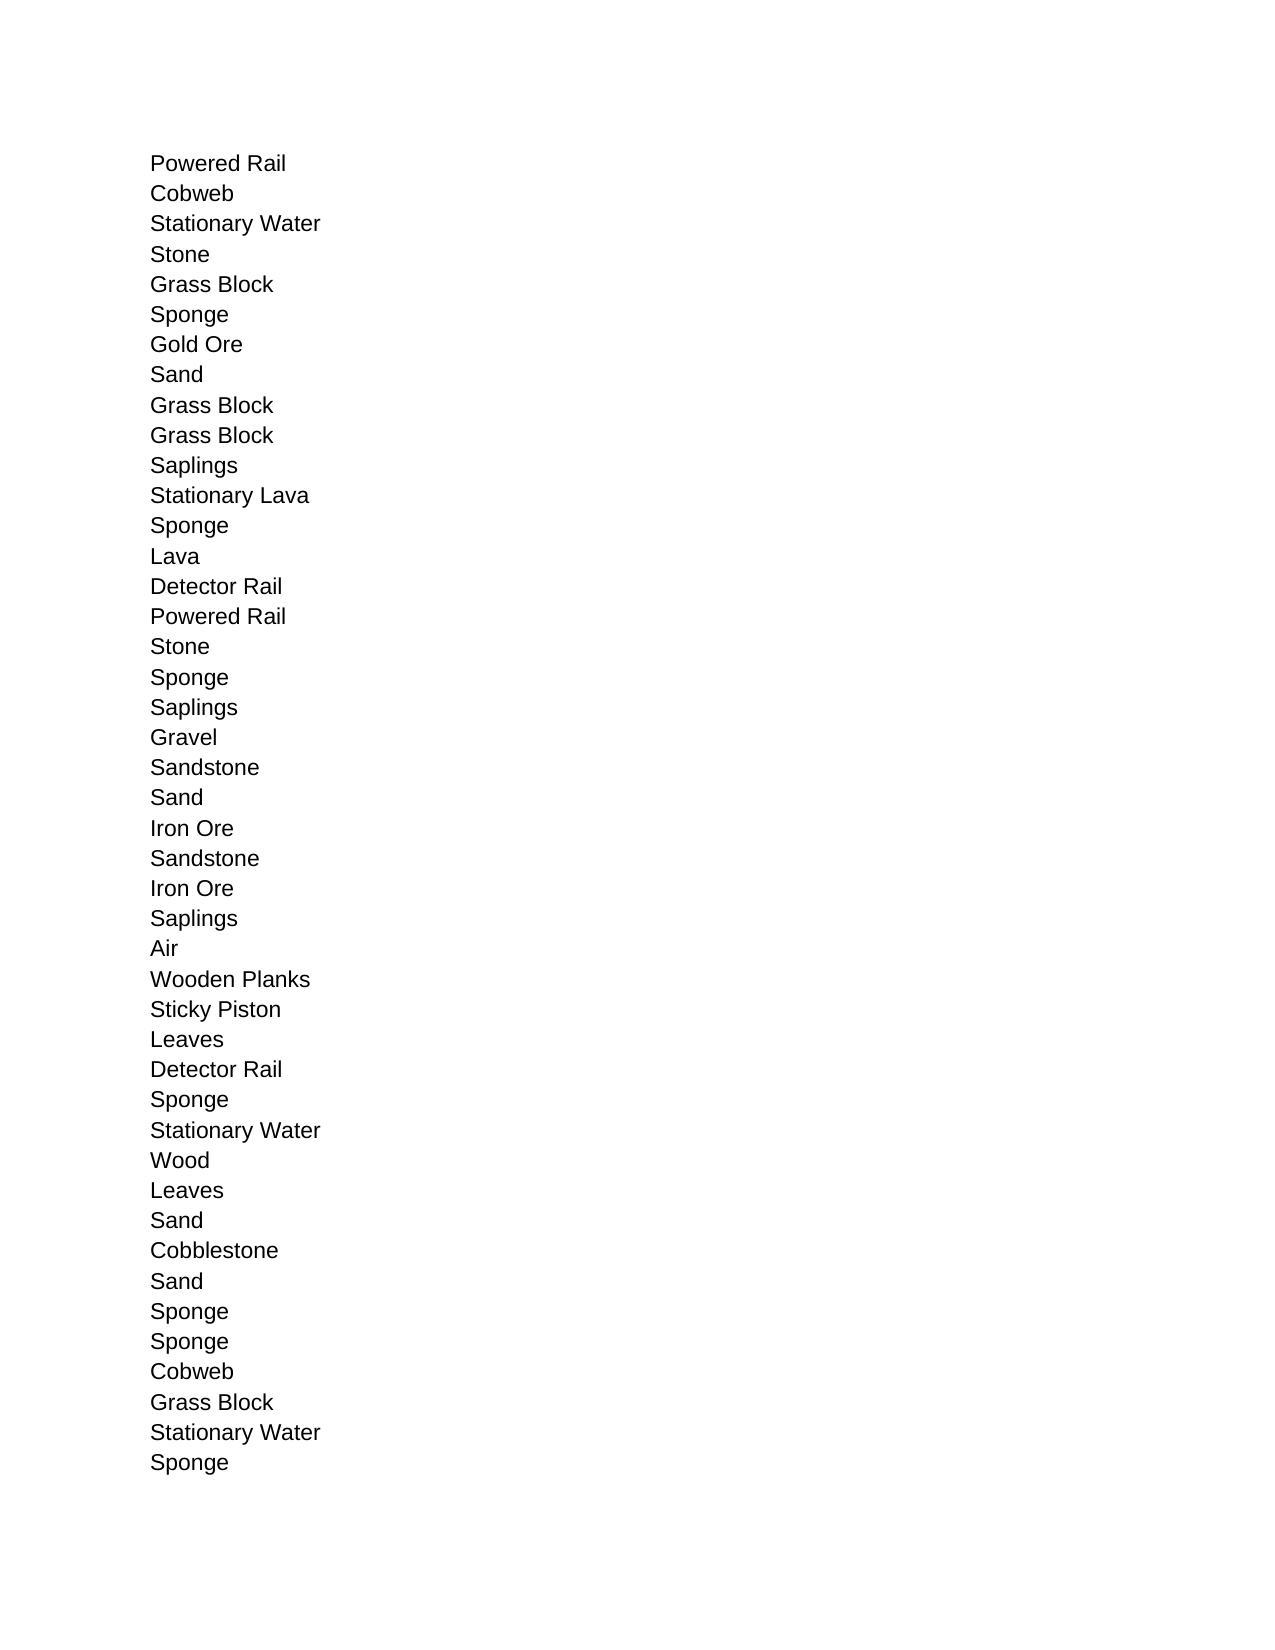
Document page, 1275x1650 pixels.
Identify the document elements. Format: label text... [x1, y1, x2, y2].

text Leaves [150, 1177, 1125, 1203]
text Powered Rail [150, 603, 1125, 629]
text Grass Block [150, 392, 1125, 418]
text Grass Block [150, 271, 1125, 297]
text Grass Block [150, 1388, 1125, 1415]
text Cobblestone [150, 1237, 1125, 1264]
text Wood [150, 1147, 1125, 1173]
text Air [150, 935, 1125, 962]
text Sandstone [150, 845, 1125, 871]
text Saplings [150, 905, 1125, 932]
text Sponge [150, 1449, 1125, 1475]
text Sponge [150, 1298, 1125, 1324]
text Stone [150, 241, 1125, 267]
text Sponge [150, 301, 1125, 327]
text Stationary Lava [150, 482, 1125, 509]
text Sponge [150, 1086, 1125, 1113]
text Gravel [150, 724, 1125, 750]
text Sand [150, 1207, 1125, 1234]
text Wooden Planks [150, 966, 1125, 992]
text Sand [150, 1268, 1125, 1294]
text Cobweb [150, 180, 1125, 207]
text Saplings [150, 452, 1125, 478]
text Gold Ore [150, 331, 1125, 358]
text Lava [150, 543, 1125, 569]
text Detector Rail [150, 573, 1125, 599]
text Sand [150, 361, 1125, 388]
text Stationary Water [150, 210, 1125, 237]
text Iron Ore [150, 814, 1125, 841]
text Stone [150, 633, 1125, 660]
text Cobweb [150, 1358, 1125, 1385]
text Stationary Water [150, 1419, 1125, 1445]
text Sticky Piston [150, 996, 1125, 1022]
text Detector Rail [150, 1056, 1125, 1083]
text Sandstone [150, 754, 1125, 781]
text Powered Rail [150, 150, 1125, 176]
text Grass Block [150, 422, 1125, 448]
text Iron Ore [150, 875, 1125, 901]
text Saplings [150, 694, 1125, 720]
text Sponge [150, 663, 1125, 690]
text Sponge [150, 1328, 1125, 1354]
text Sand [150, 784, 1125, 811]
text Sponge [150, 512, 1125, 539]
text Stationary Water [150, 1117, 1125, 1143]
text Leaves [150, 1026, 1125, 1052]
